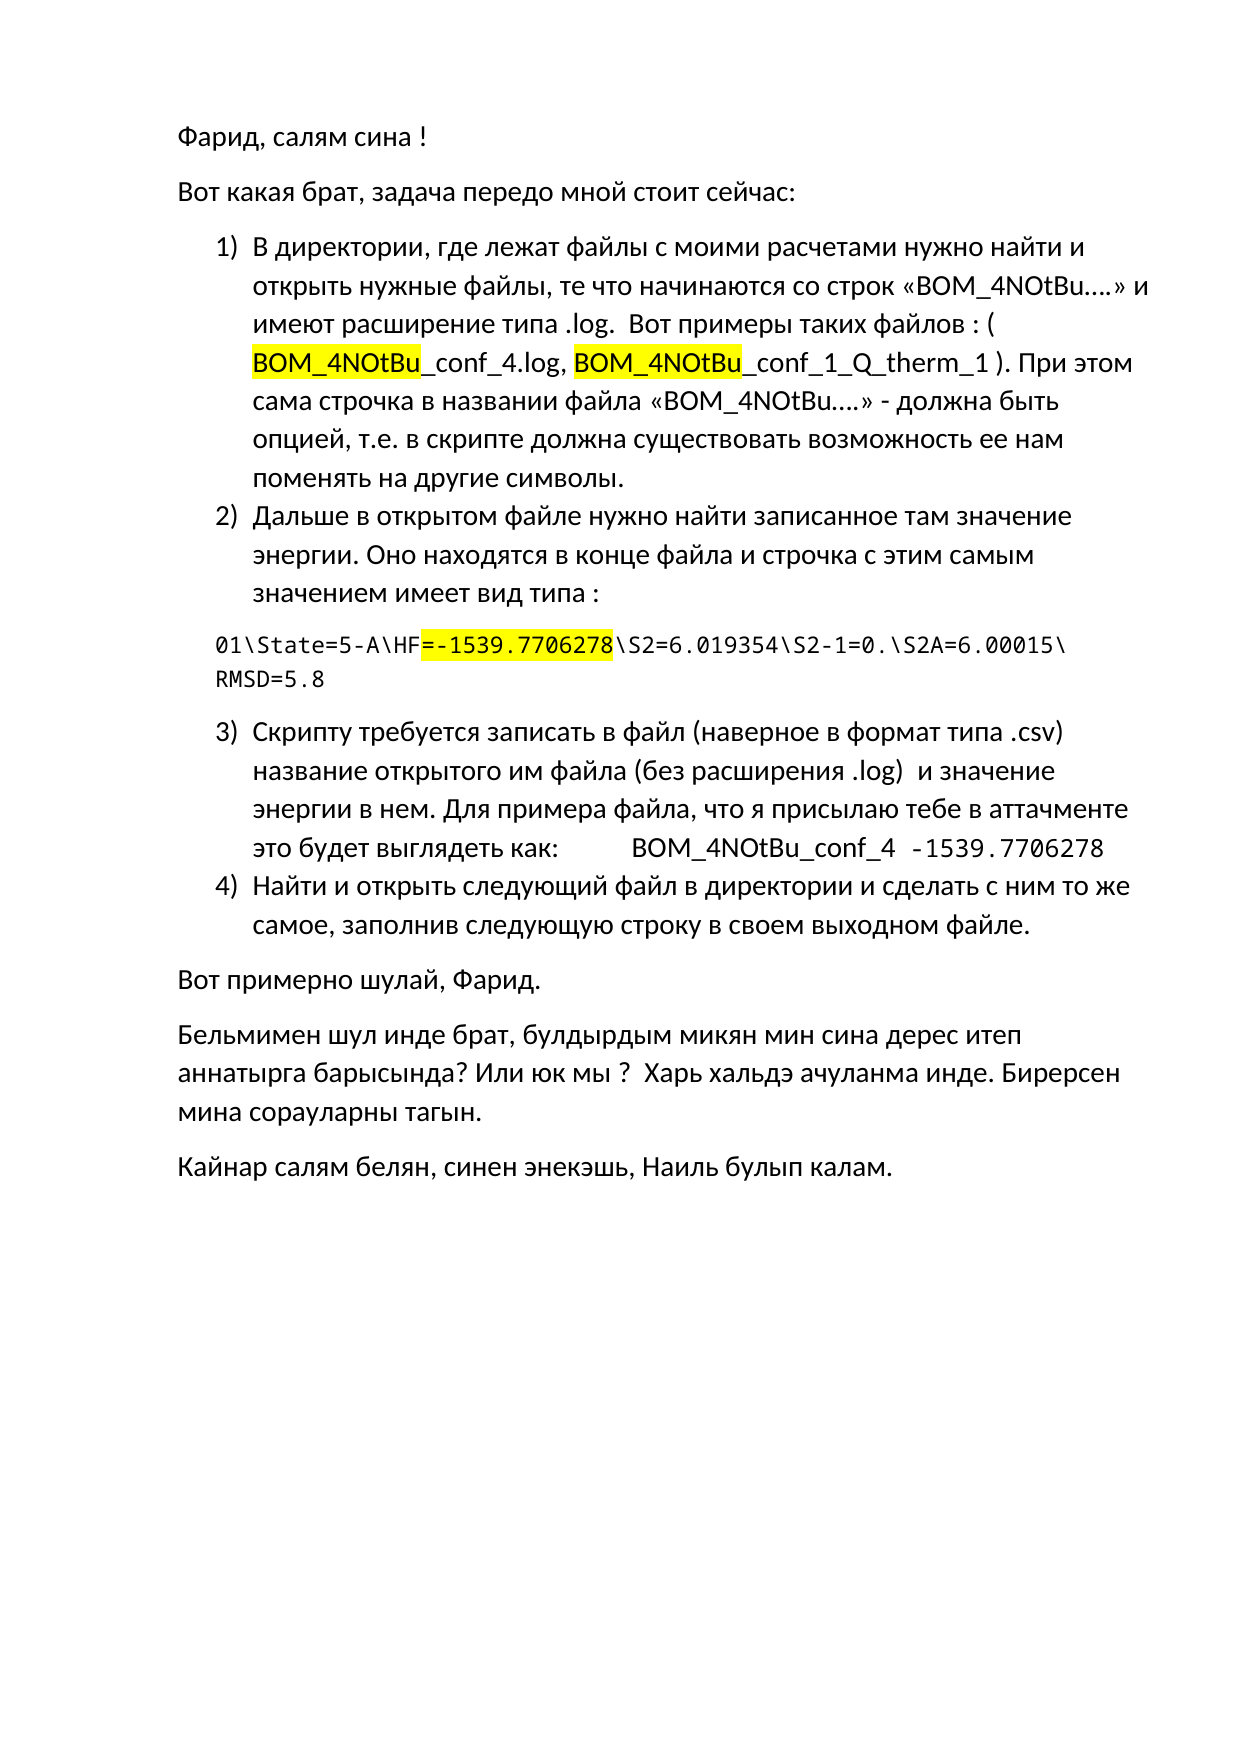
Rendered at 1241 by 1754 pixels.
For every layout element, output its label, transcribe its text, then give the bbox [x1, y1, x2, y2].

text Кайнар салям белян, синен энекэшь, Наиль булып калам. [177, 1148, 1152, 1183]
text Вот примерно шулай, Фарид. [177, 961, 1152, 996]
text Бельмимен шул инде брат, булдырдым микян мин сина дерес итеп аннатырга барысында? Или юк мы ? Харь хальдэ ачуланма инде. Бирерсен мина сорауларны тагын. [177, 1016, 1152, 1128]
list В директории, где лежат файлы с моими расчетами нужно найти и открыть нужные файлы, те что начинаются со строк «BOM_4NOtBu….» и имеют расширение типа .log. Вот примеры таких файлов : ( BOM_4NOtBu_conf_4.log, BOM_4NOtBu_conf_1_Q_therm_1 ). При этом сама строчка в названии файла «BOM_4NOtBu….» - должна быть опцией, т.е. в скрипте должна существовать возможность ее нам поменять на другие символы. [215, 228, 1152, 494]
list Найти и открыть следующий файл в директории и сделать с ним то же самое, заполнив следующую строку в своем выходном файле. [215, 867, 1152, 941]
text 01\State=5-A\HF=-1539.7706278\S2=6.019354\S2-1=0.\S2A=6.00015\RMSD=5.8 [215, 629, 1152, 694]
text Вот какая брат, задача передо мной стоит сейчас: [177, 173, 1152, 209]
list Дальше в открытом файле нужно найти записанное там значение энергии. Оно находятся в конце файла и строчка с этим самым значением имеет вид типа : [215, 497, 1152, 610]
list Скрипту требуется записать в файл (наверное в формат типа .csv) название открытого им файла (без расширения .log) и значение энергии в нем. Для примера файла, что я присылаю тебе в аттачменте это будет выглядеть как: BOM_4NOtBu_conf_4 -1539.7706278 [215, 713, 1152, 864]
text Фарид, салям сина ! [177, 118, 1152, 154]
